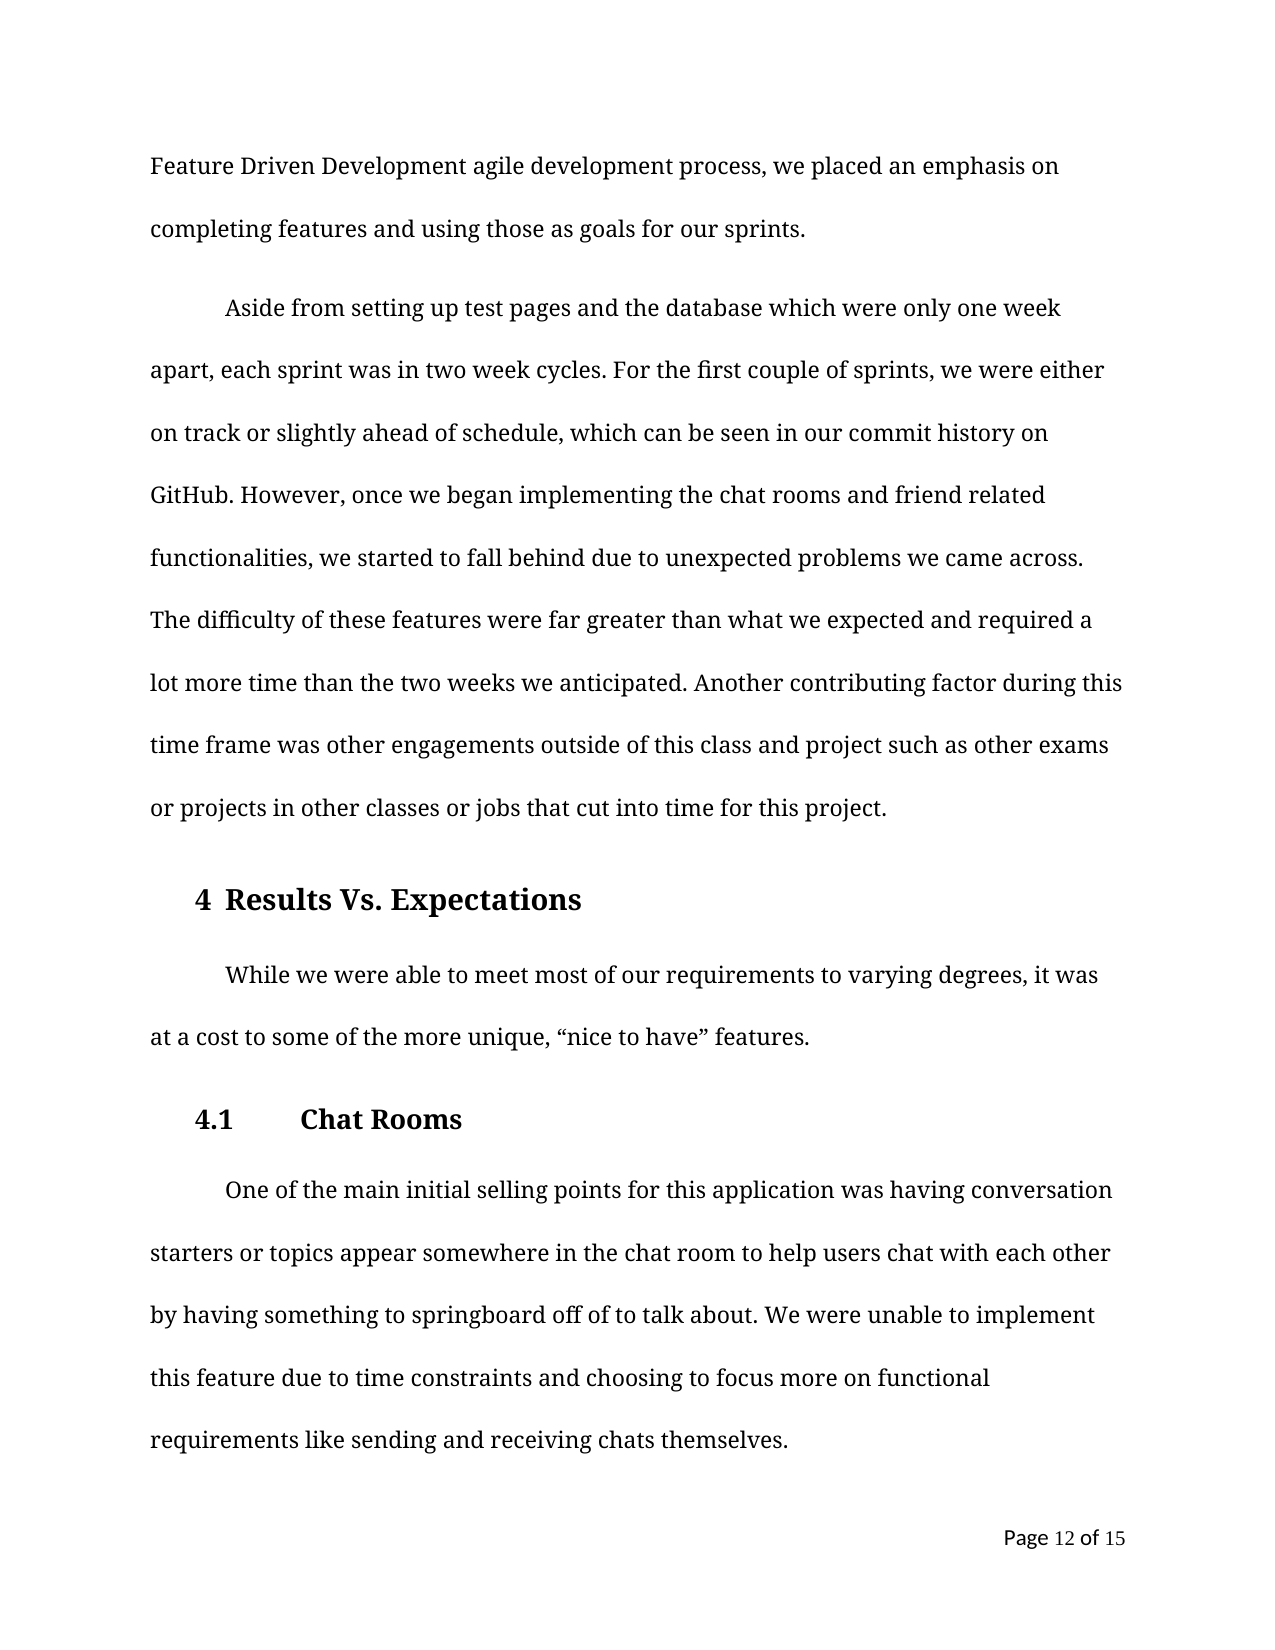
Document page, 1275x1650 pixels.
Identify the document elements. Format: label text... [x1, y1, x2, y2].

subtitle 4.1 Chat Rooms [150, 1100, 1125, 1137]
subtitle 4 Results Vs. Expectations [150, 879, 1125, 919]
text While we were able to meet most of our requirements to varying degrees, it was at a cost to some of the more unique, “nice to have” features. [150, 958, 1125, 1052]
text Aside from setting up test pages and the database which were only one week apart, each sprint was in two week cycles. For the first couple of sprints, we were either on track or slightly ahead of schedule, which can be seen in our commit history on GitHub. However, once we began implementing the chat rooms and friend related functionalities, we started to fall behind due to unexpected problems we came across. The difficulty of these features were far greater than what we expected and required a lot more time than the two weeks we anticipated. Another contributing factor during this time frame was other engagements outside of this class and project such as other exams or projects in other classes or jobs that cut into time for this project. [150, 292, 1125, 823]
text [150, 150, 1125, 244]
text One of the main initial selling points for this application was having conversation starters or topics appear somewhere in the chat room to help users chat with each other by having something to springboard off of to talk about. We were unable to implement this feature due to time constraints and choosing to focus more on functional requirements like sending and receiving chats themselves. [150, 1174, 1125, 1455]
